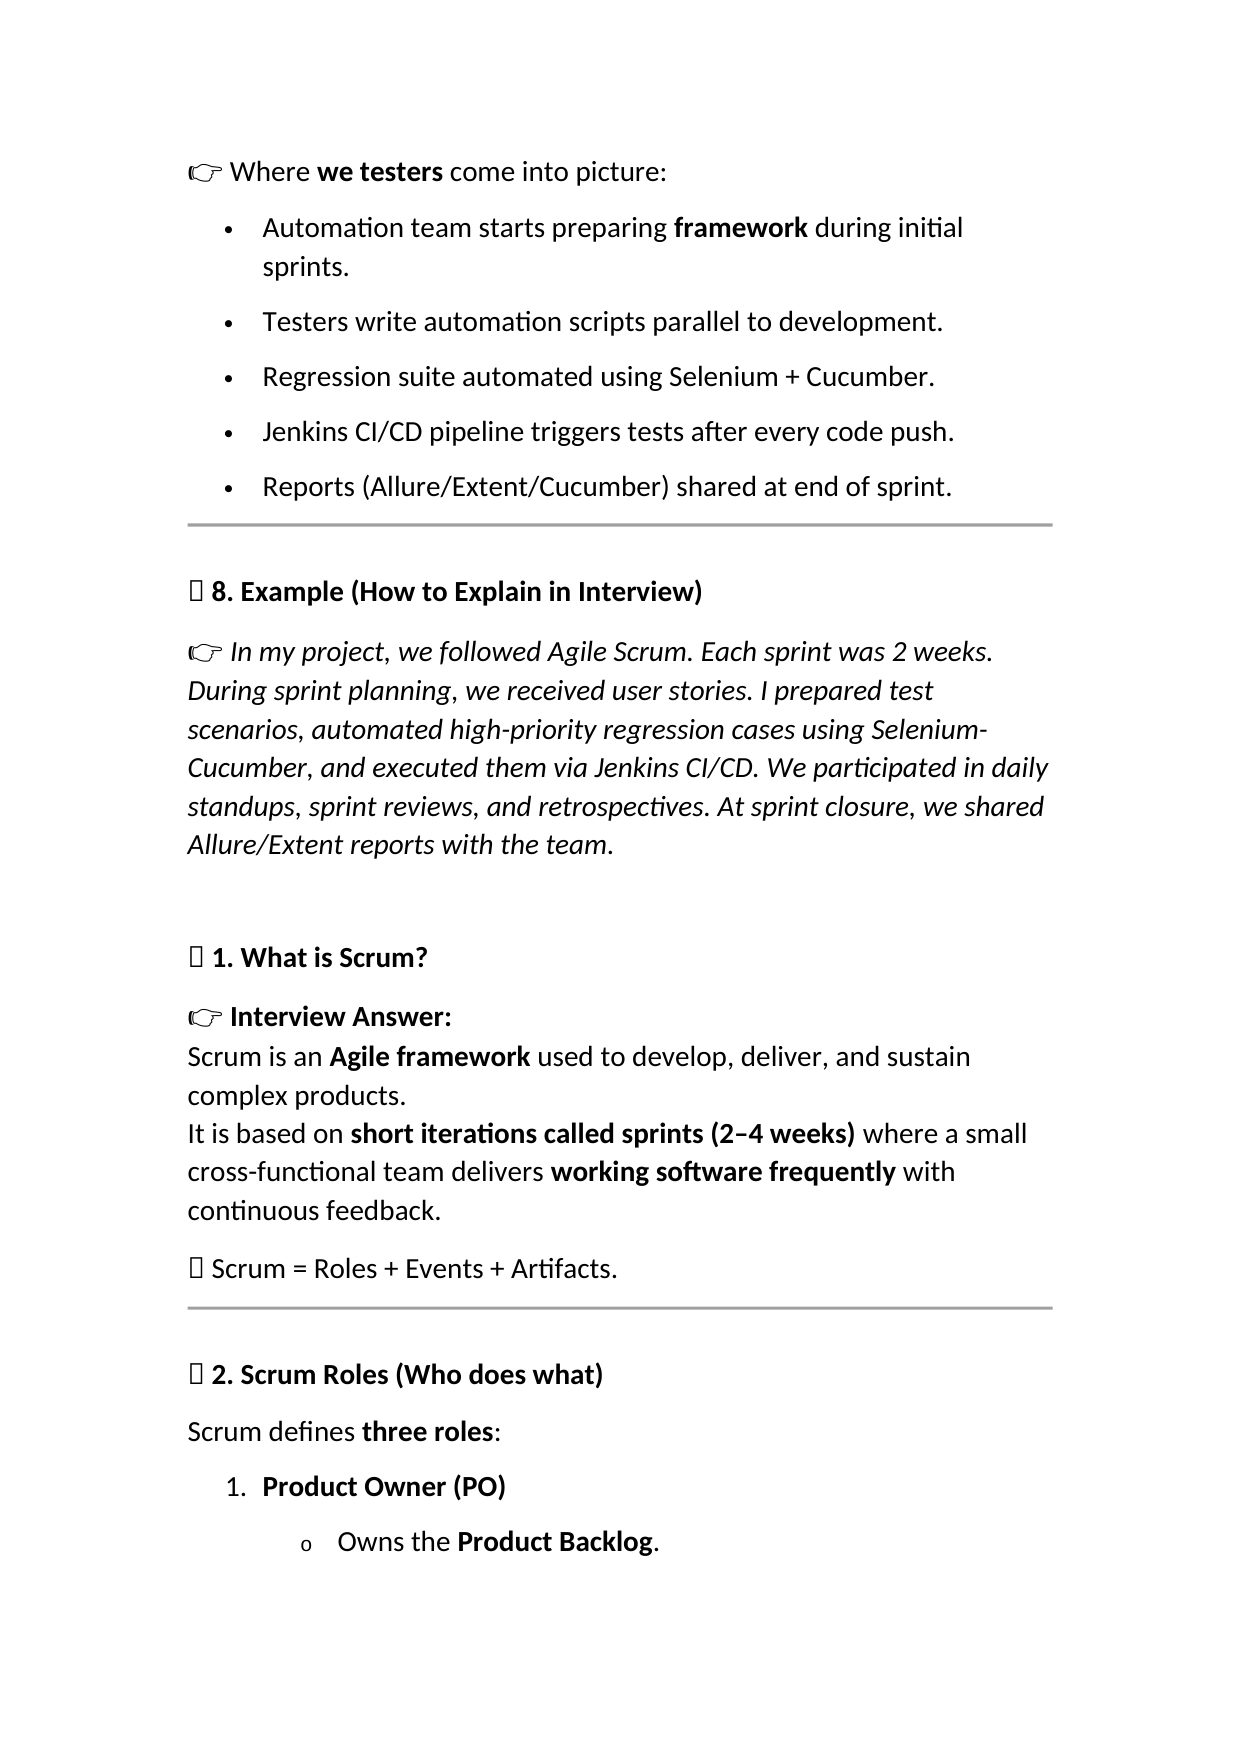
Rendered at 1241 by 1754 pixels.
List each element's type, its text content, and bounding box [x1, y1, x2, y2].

list Owns the Product Backlog. [300, 1523, 1053, 1559]
text Scrum defines three roles: [187, 1413, 1053, 1448]
text 🔹 2. Scrum Roles (Who does what) [187, 1353, 1053, 1393]
text 📌 Scrum = Roles + Events + Artifacts. [187, 1247, 1053, 1287]
text 👉 Interview Answer: Scrum is an Agile framework used to develop, deliver, and sustain complex products. It is based on short iterations called sprints (2–4 weeks) where a small cross-functional team delivers working software frequently with continuous feedback. [187, 996, 1053, 1228]
text 🔹 1. What is Scrum? [187, 936, 1053, 976]
text 👉 Where we testers come into picture: [187, 150, 1053, 190]
list Automation team starts preparing framework during initial sprints. [225, 209, 1053, 283]
text 👉 In my project, we followed Agile Scrum. Each sprint was 2 weeks. During sprint planning, we received user stories. I prepared test scenarios, automated high-priority regression cases using Selenium-Cucumber, and executed them via Jenkins CI/CD. We participated in daily standups, sprint reviews, and retrospectives. At sprint closure, we shared Allure/Extent reports with the team. [187, 630, 1053, 862]
list Reports (Allure/Extent/Cucumber) shared at end of sprint. [225, 468, 1053, 504]
list Regression suite automated using Selenium + Cucumber. [225, 358, 1053, 394]
list Product Owner (PO) [225, 1468, 1053, 1504]
list Jenkins CI/CD pipeline triggers tests after every code push. [225, 413, 1053, 449]
text 🔹 8. Example (How to Explain in Interview) [187, 570, 1053, 610]
list Testers write automation scripts parallel to development. [225, 303, 1053, 339]
